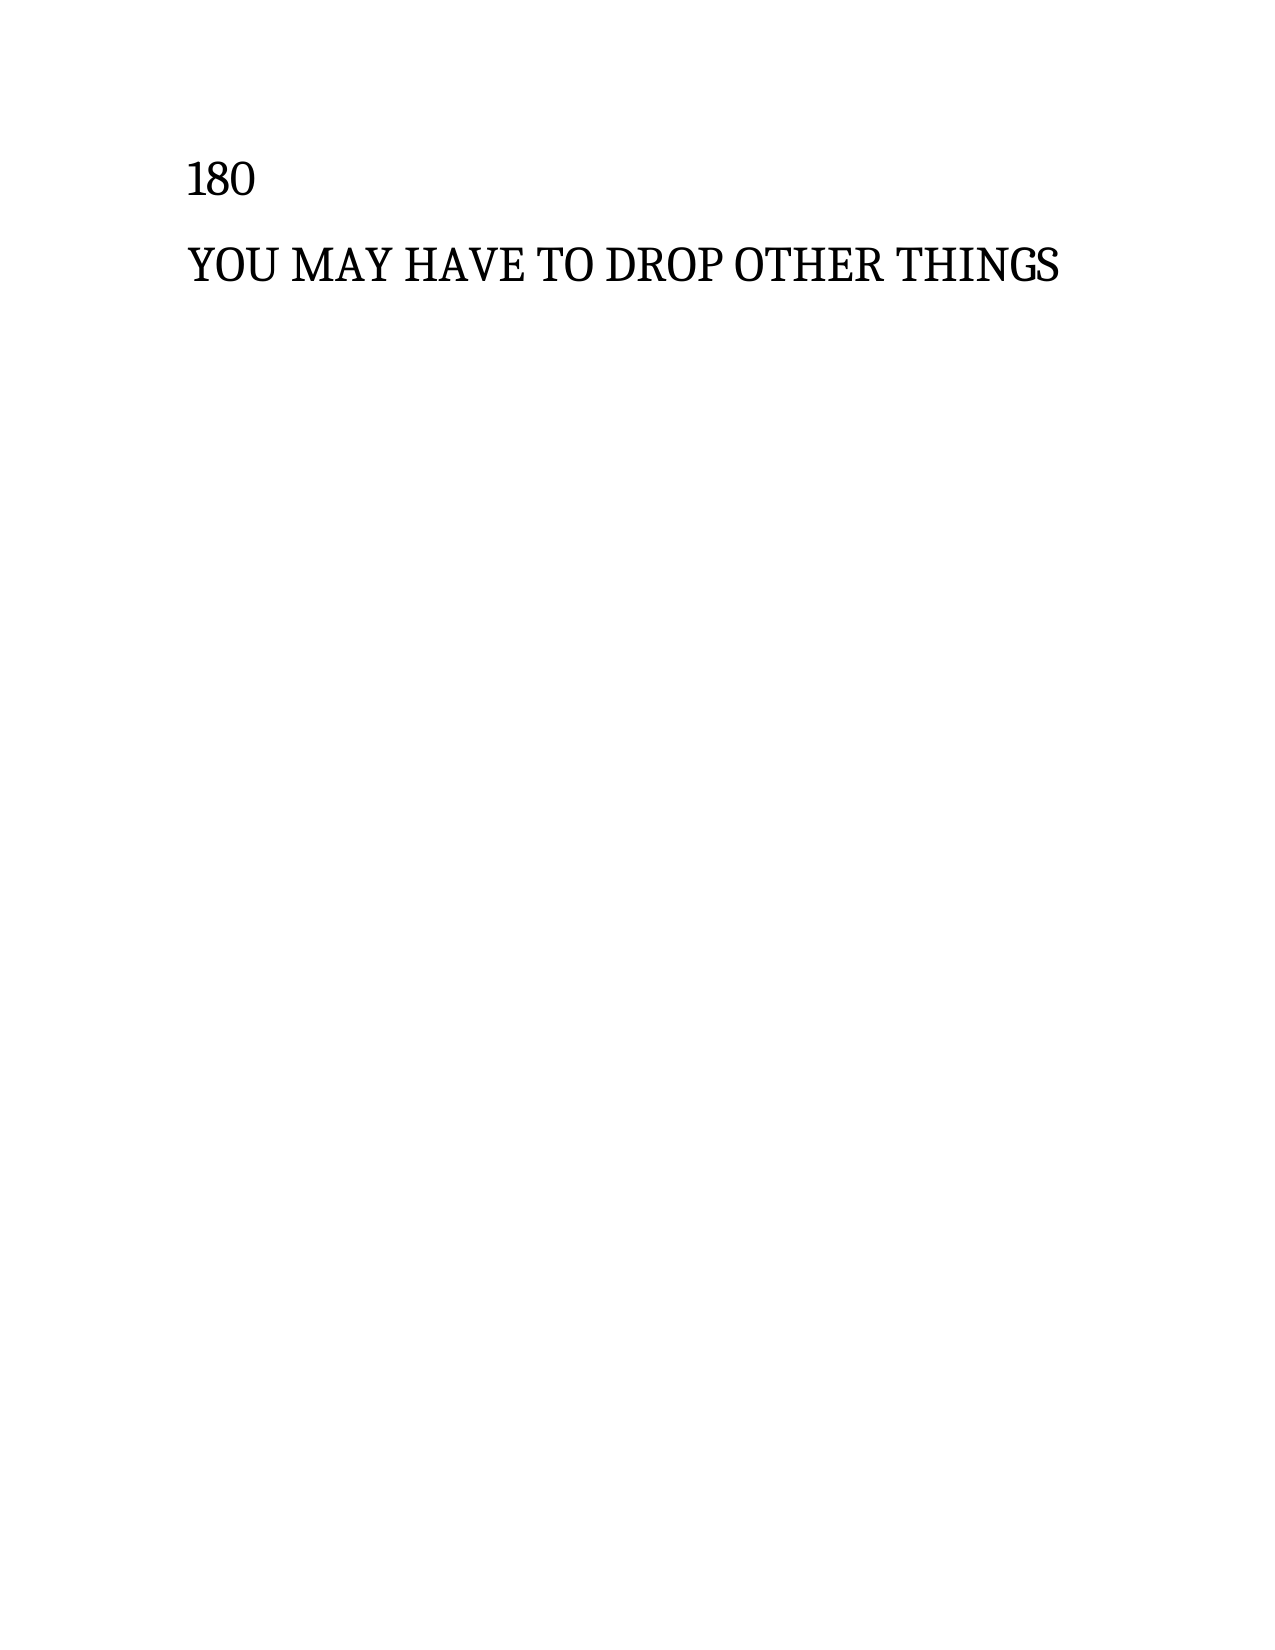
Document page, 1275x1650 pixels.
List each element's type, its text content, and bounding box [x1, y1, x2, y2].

text 180 [187, 150, 1087, 207]
text YOU MAY HAVE TO DROP OTHER THINGS [187, 237, 1087, 294]
